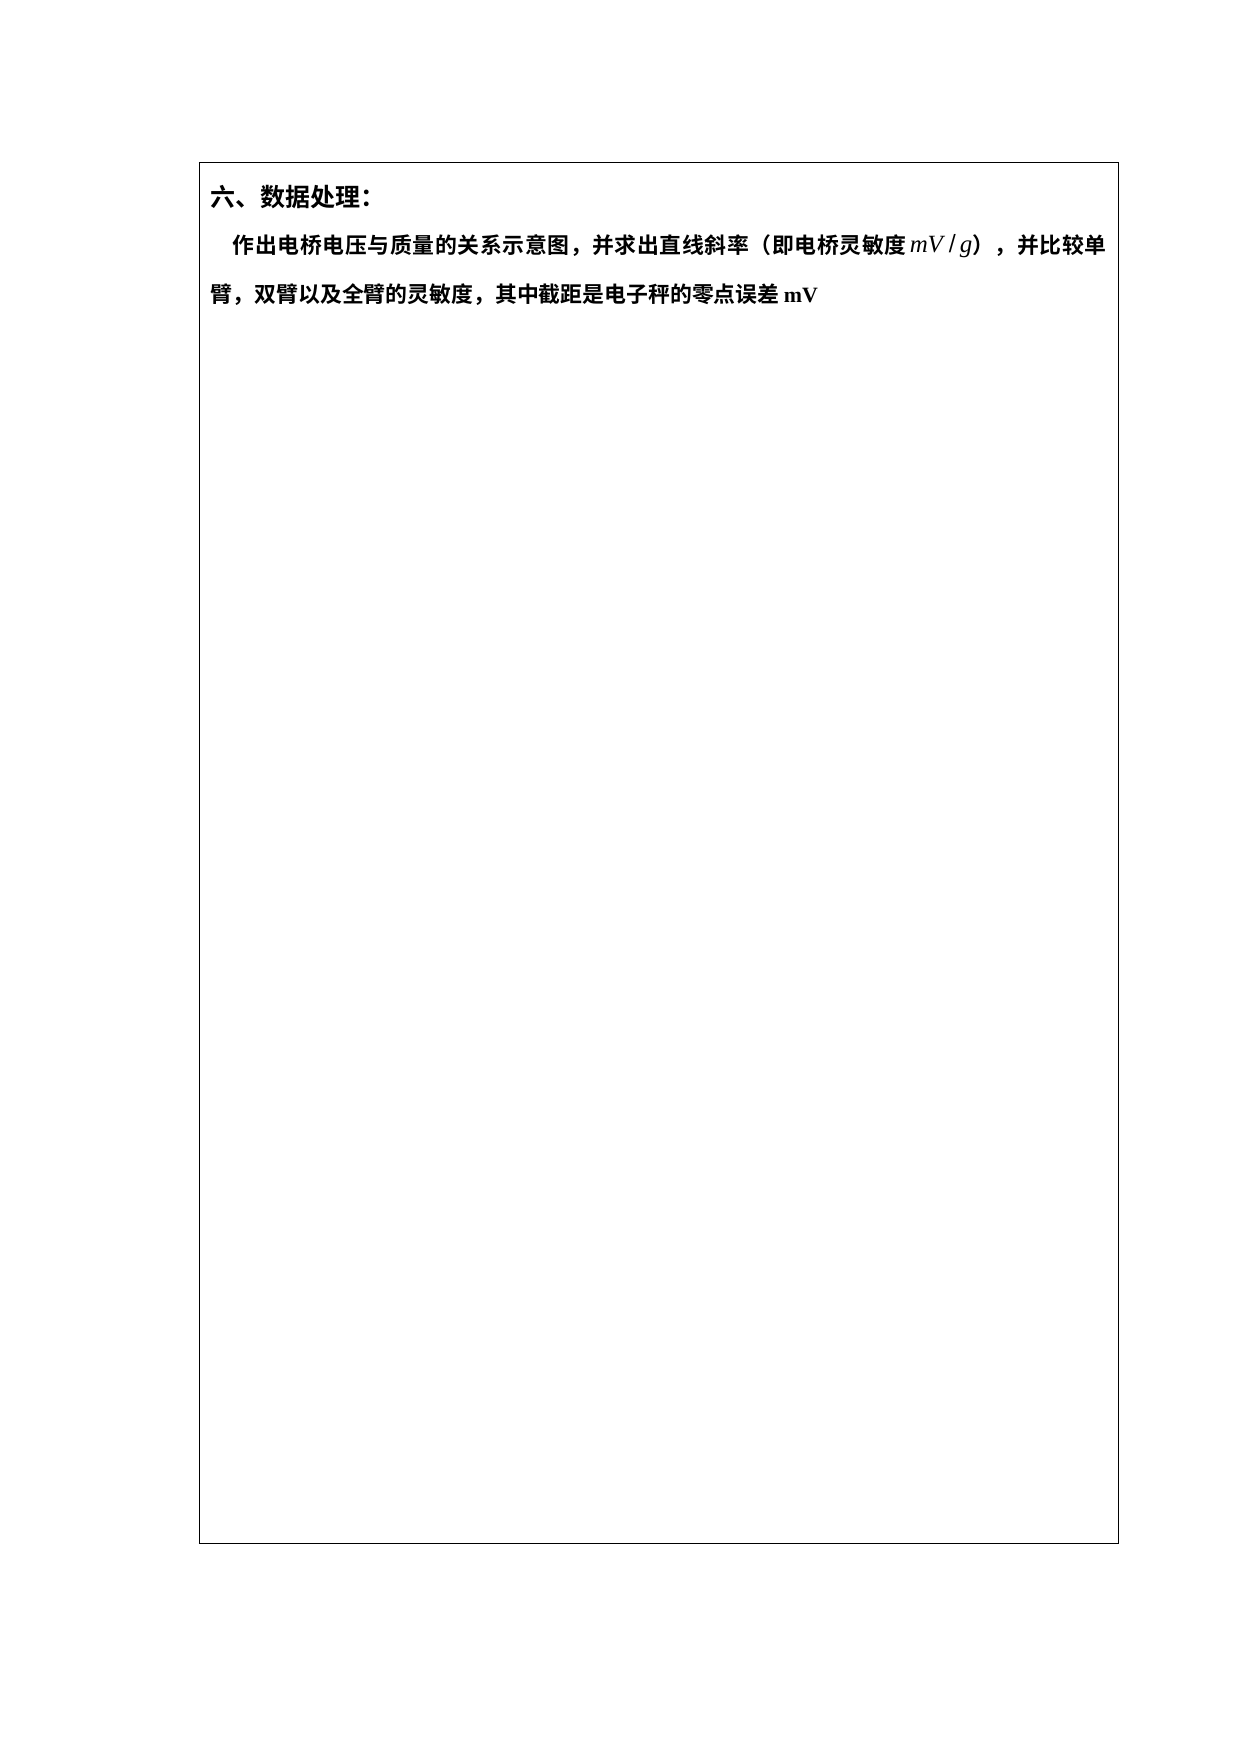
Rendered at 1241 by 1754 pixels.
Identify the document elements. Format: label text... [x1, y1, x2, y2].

table_cell 六、数据处理： 作出电桥电压与质量的关系示意图，并求出直线斜率（即电桥灵敏度），并比较单臂，双臂以及全臂的灵敏度，其中截距是电子秤的零点误差mV [200, 163, 1118, 1543]
